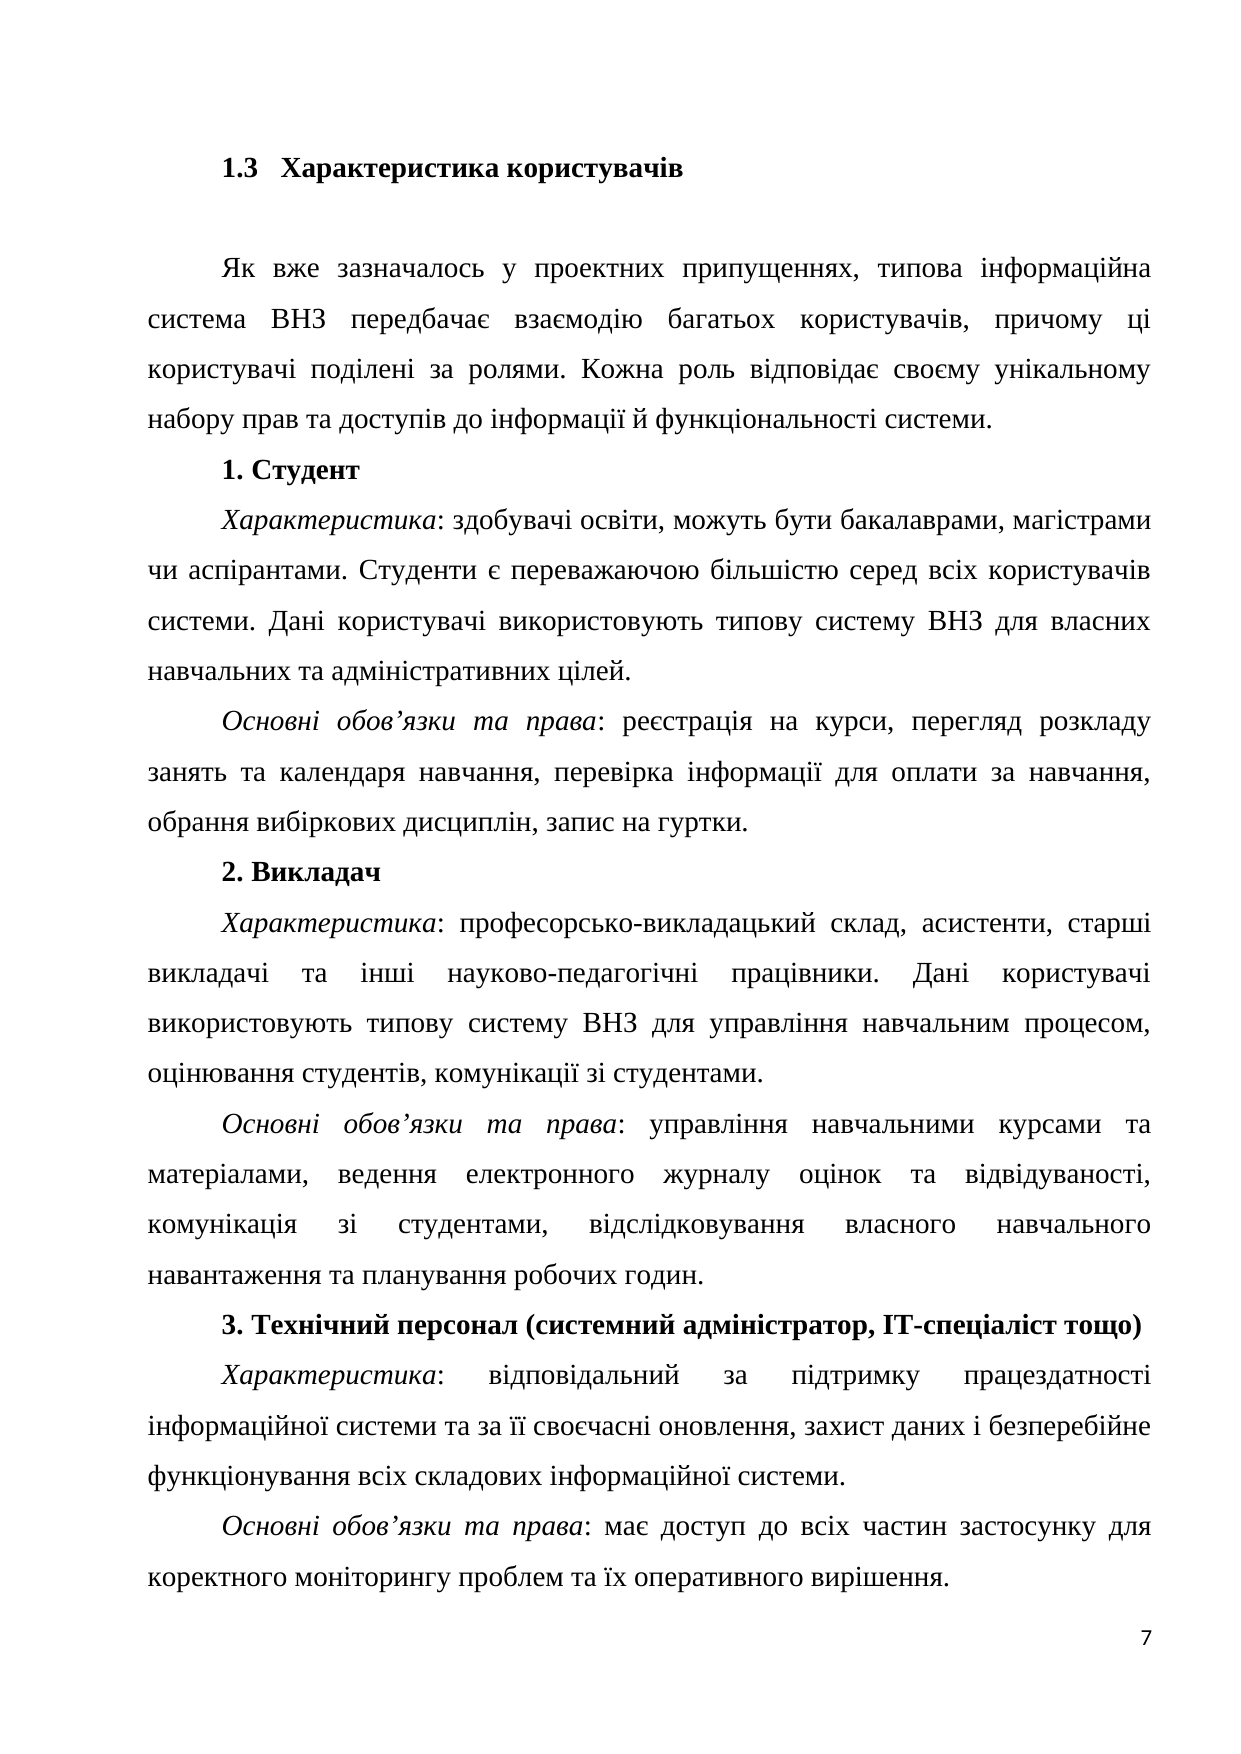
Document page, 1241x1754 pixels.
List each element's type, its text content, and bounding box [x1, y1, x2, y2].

text Характеристика користувачів [147, 150, 1152, 183]
text Характеристика: відповідальний за підтримку працездатності інформаційної системи та за її своєчасні оновлення, захист даних і безперебійне функціонування всіх складових інформаційної системи. [147, 1357, 1152, 1492]
list Технічний персонал (системний адміністратор, ІТ-спеціаліст тощо) [147, 1307, 1152, 1341]
list Характеристика: здобувачі освіти, можуть бути бакалаврами, магістрами чи аспірантами. Студенти є переважаючою більшістю серед всіх користувачів системи. Дані користувачі використовують типову систему ВНЗ для власних навчальних та адміністративних цілей. [147, 502, 1152, 687]
list Основні обов’язки та права: реєстрація на курси, перегляд розкладу занять та календаря навчання, перевірка інформації для оплати за навчання, обрання вибіркових дисциплін, запис на гуртки. [147, 703, 1152, 838]
text Характеристика: професорсько-викладацький склад, асистенти, старші викладачі та інші науково-педагогічні працівники. Дані користувачі використовують типову систему ВНЗ для управління навчальним процесом, оцінювання студентів, комунікації зі студентами. [147, 905, 1152, 1089]
text Основні обов’язки та права: управління навчальними курсами та матеріалами, ведення електронного журналу оцінок та відвідуваності, комунікація зі студентами, відслідковування власного навчального навантаження та планування робочих годин. [147, 1106, 1152, 1290]
text Основні обов’язки та права: має доступ до всіх частин застосунку для коректного моніторингу проблем та їх оперативного вирішення. [147, 1508, 1152, 1592]
list Викладач [147, 854, 1152, 888]
text Як вже зазначалось у проектних припущеннях, типова інформаційна система ВНЗ передбачає взаємодію багатьох користувачів, причому ці користувачі поділені за ролями. Кожна роль відповідає своєму унікальному набору прав та доступів до інформації й функціональності системи. [147, 251, 1152, 435]
list Студент [147, 452, 1152, 485]
